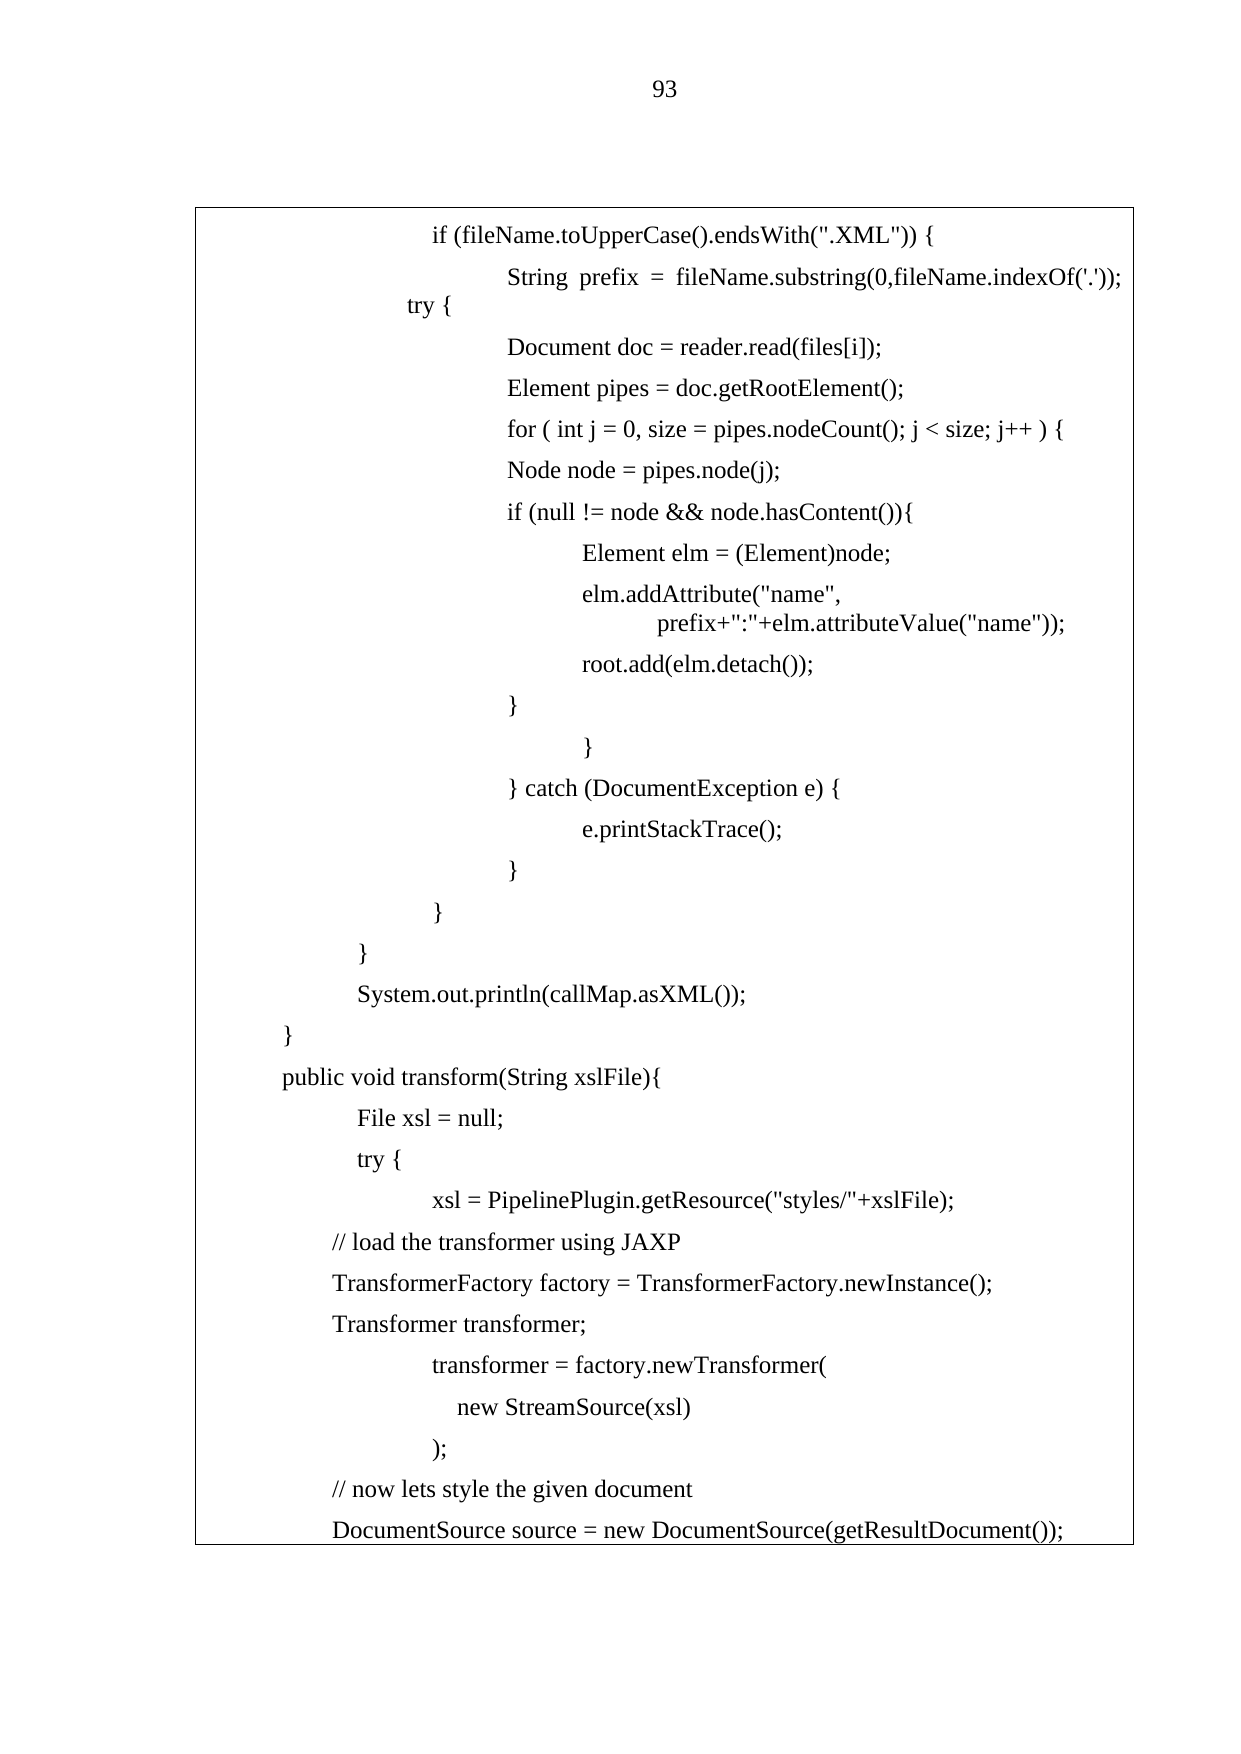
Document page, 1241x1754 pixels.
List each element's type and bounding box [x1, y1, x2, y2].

table_header [196, 208, 1133, 1544]
